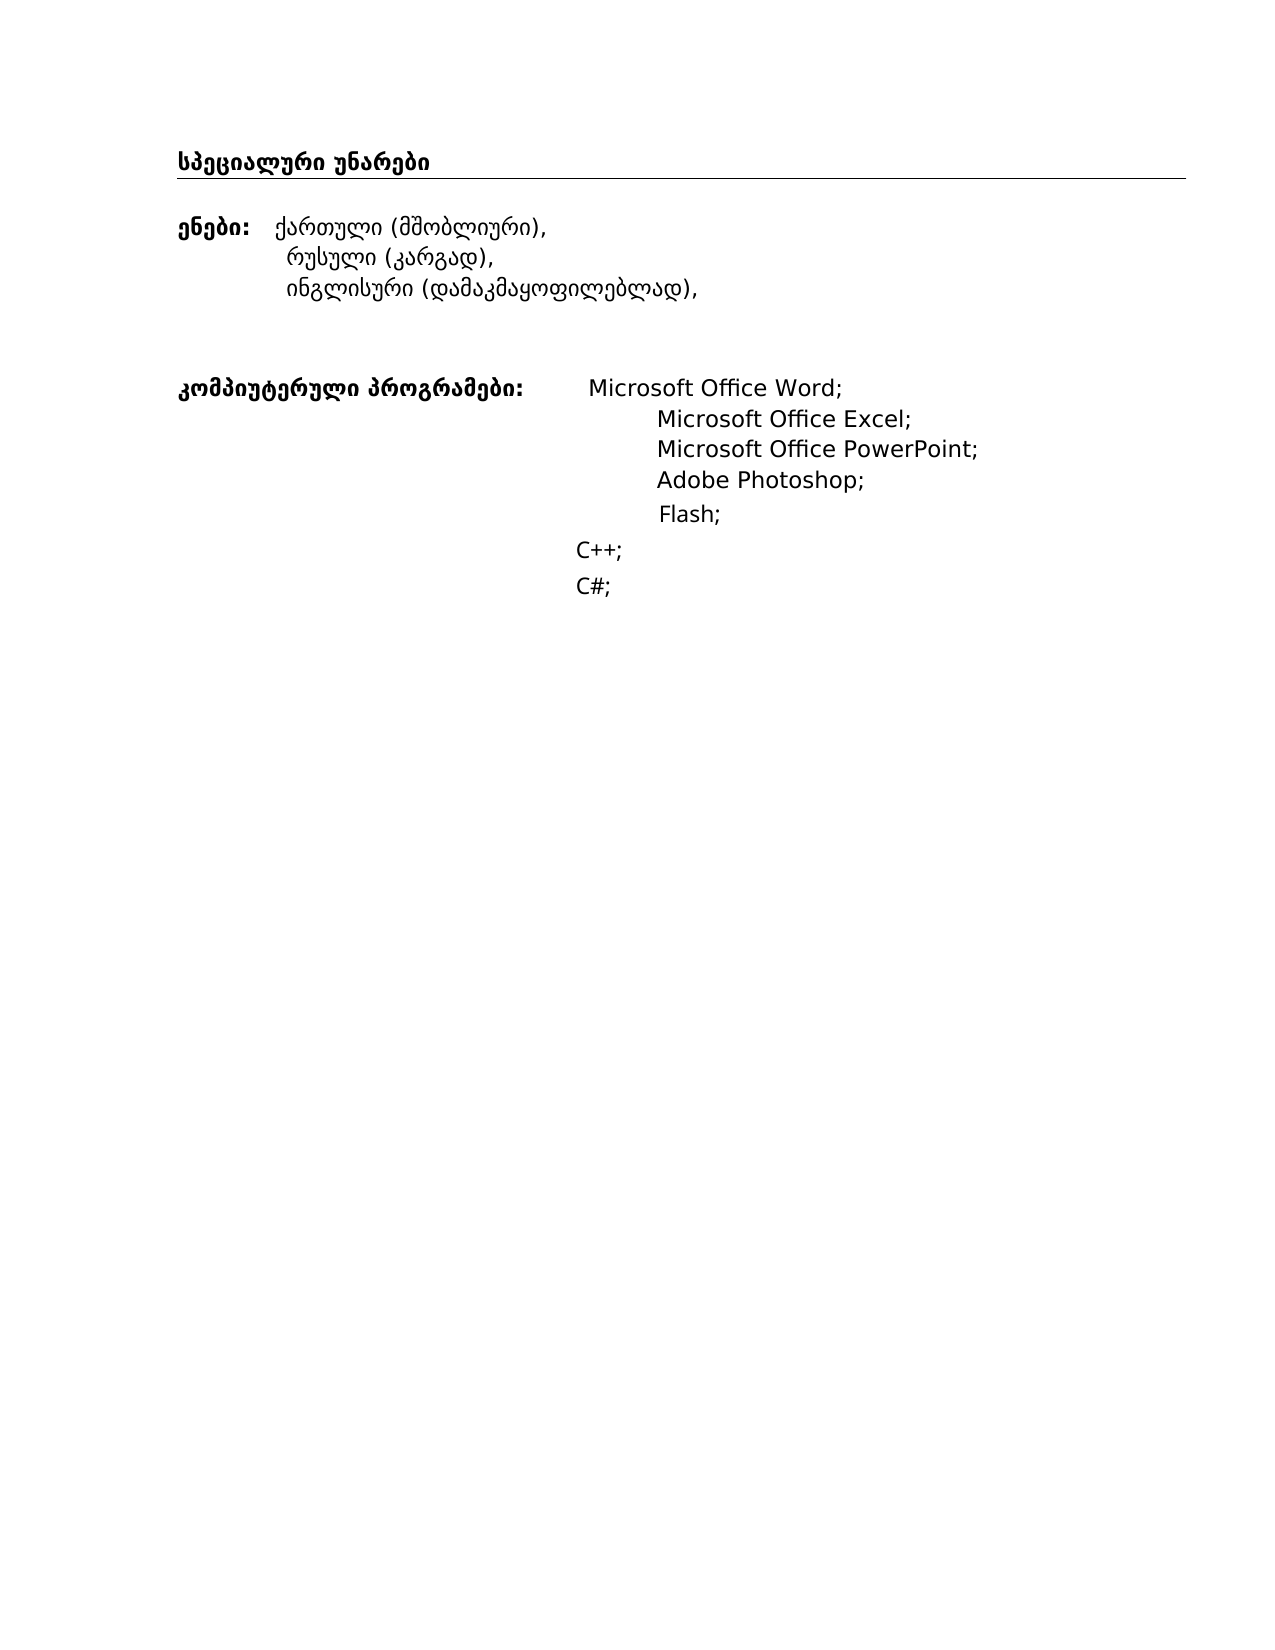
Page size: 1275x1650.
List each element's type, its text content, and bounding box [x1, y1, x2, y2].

text რუსული (კარგად), [177, 244, 1186, 271]
text კომპიუტერული პროგრამები: Microsoft Office Word; [177, 375, 1186, 402]
text სპეციალური უნარები [177, 149, 1186, 178]
text ენები: ქართული (მშობლიური), [177, 214, 1186, 240]
text Adobe Photoshop; [177, 467, 1186, 494]
text Microsoft Office Excel; [177, 406, 1186, 433]
text C++; [177, 534, 1186, 565]
text Flash; [177, 498, 1186, 529]
text Microsoft Office PowerPoint; [177, 437, 1186, 463]
text ინგლისური (დამაკმაყოფილებლად), [177, 275, 1186, 302]
text C#; [177, 570, 1186, 601]
